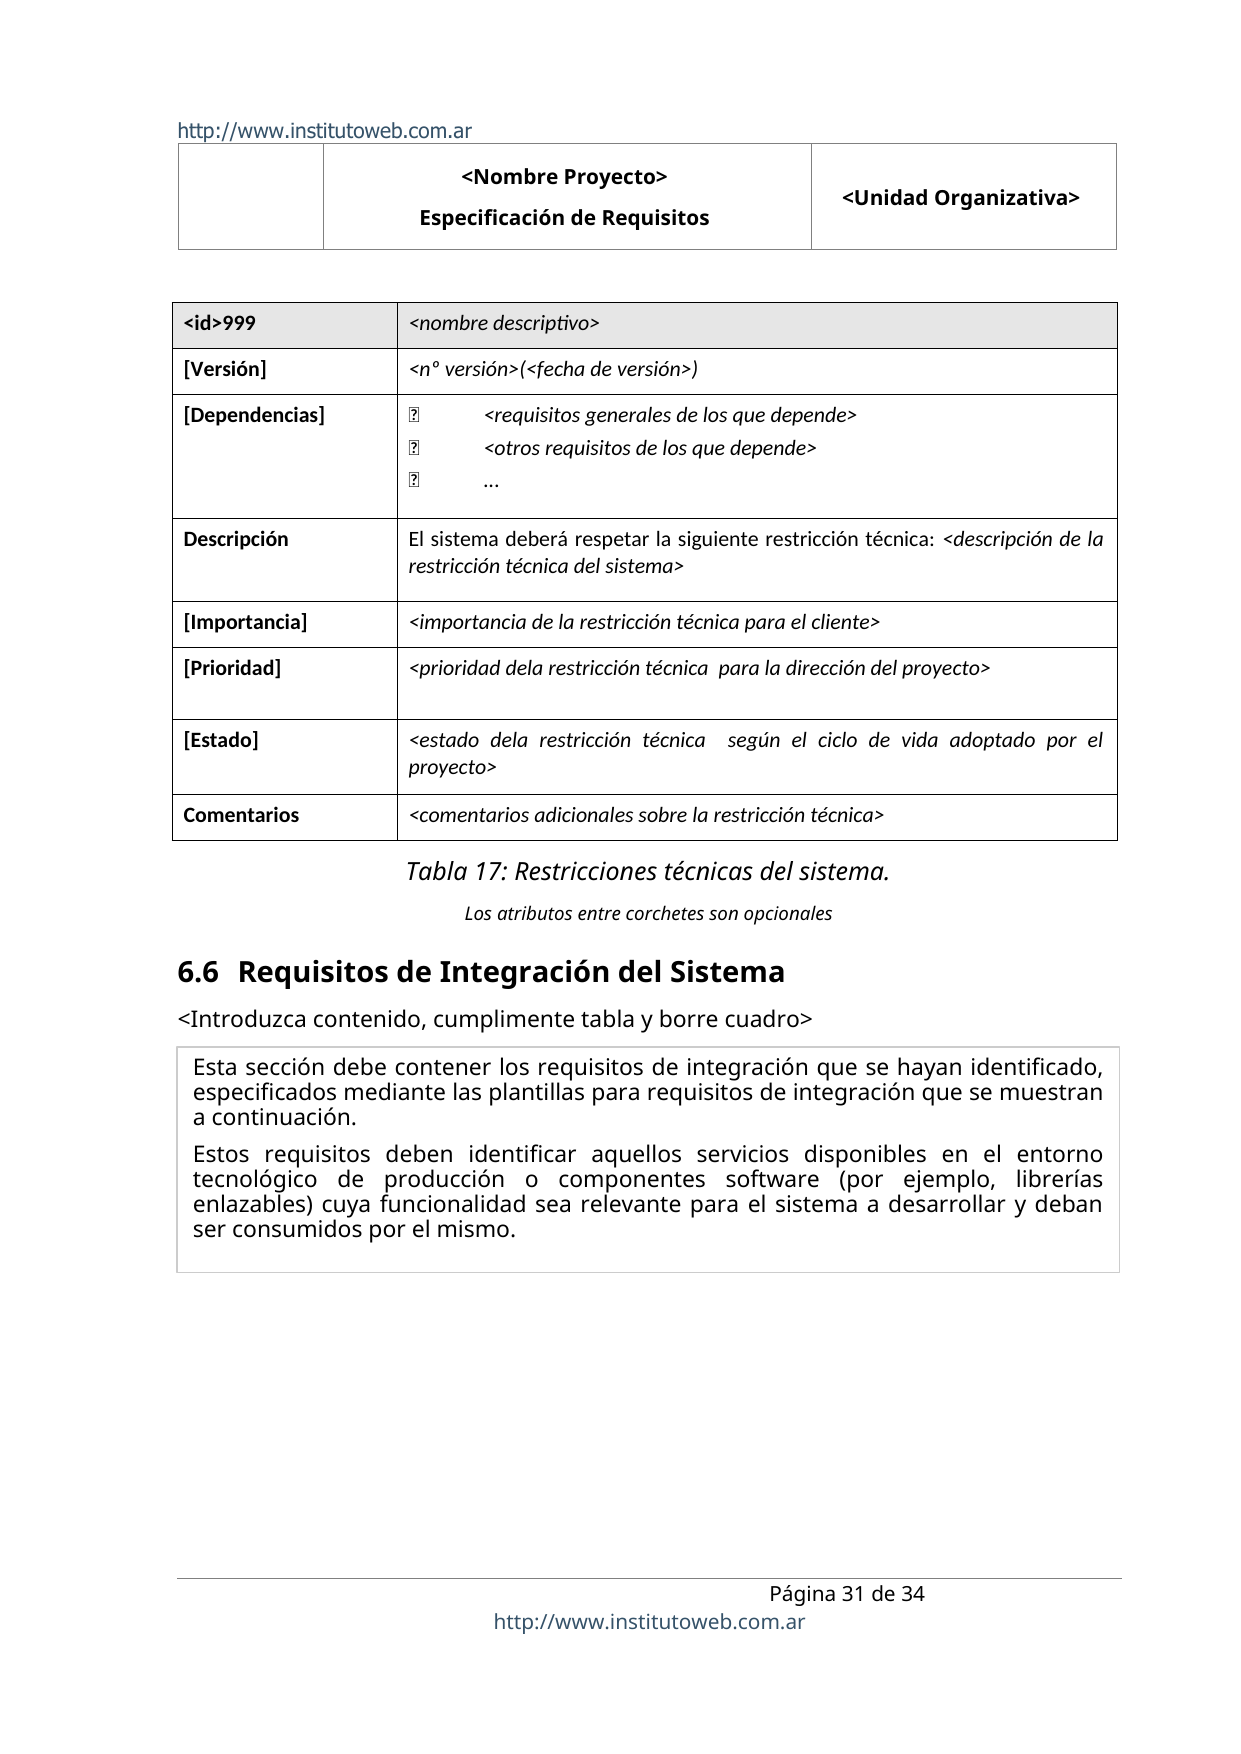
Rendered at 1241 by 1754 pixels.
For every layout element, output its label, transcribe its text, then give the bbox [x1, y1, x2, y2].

text Tabla 17: Restricciones técnicas del sistema. [177, 854, 1122, 888]
table_cell <estado dela restricción técnica según el ciclo de vida adoptado por el proyecto> [398, 720, 1117, 794]
table_cell [Dependencias] [173, 395, 397, 518]
text <Introduzca contenido, cumplimente tabla y borre cuadro> [177, 1003, 1122, 1034]
table_cell [Prioridad] [173, 648, 397, 719]
table_cell <requisitos generales de los que depende> <otros requisitos de los que depende> ... [398, 395, 1117, 518]
table_cell [Importancia] [173, 602, 397, 647]
table_cell [Estado] [173, 720, 397, 794]
table_cell <prioridad dela restricción técnica para la dirección del proyecto> [398, 648, 1117, 719]
table_header <nombre descriptivo> [398, 303, 1117, 348]
table_cell Comentarios [173, 795, 397, 840]
table_header <id>999 [173, 303, 397, 348]
table_cell <nº versión>(<fecha de versión>) [398, 349, 1117, 394]
table_cell <comentarios adicionales sobre la restricción técnica> [398, 795, 1117, 840]
table_cell <importancia de la restricción técnica para el cliente> [398, 602, 1117, 647]
text Los atributos entre corchetes son opcionales [177, 900, 1122, 926]
table_cell El sistema deberá respetar la siguiente restricción técnica: <descripción de la restricción técnica del sistema> [398, 519, 1117, 601]
subtitle Requisitos de Integración del Sistema [177, 951, 1122, 991]
table_cell [Versión] [173, 349, 397, 394]
table_cell Descripción [173, 519, 397, 601]
